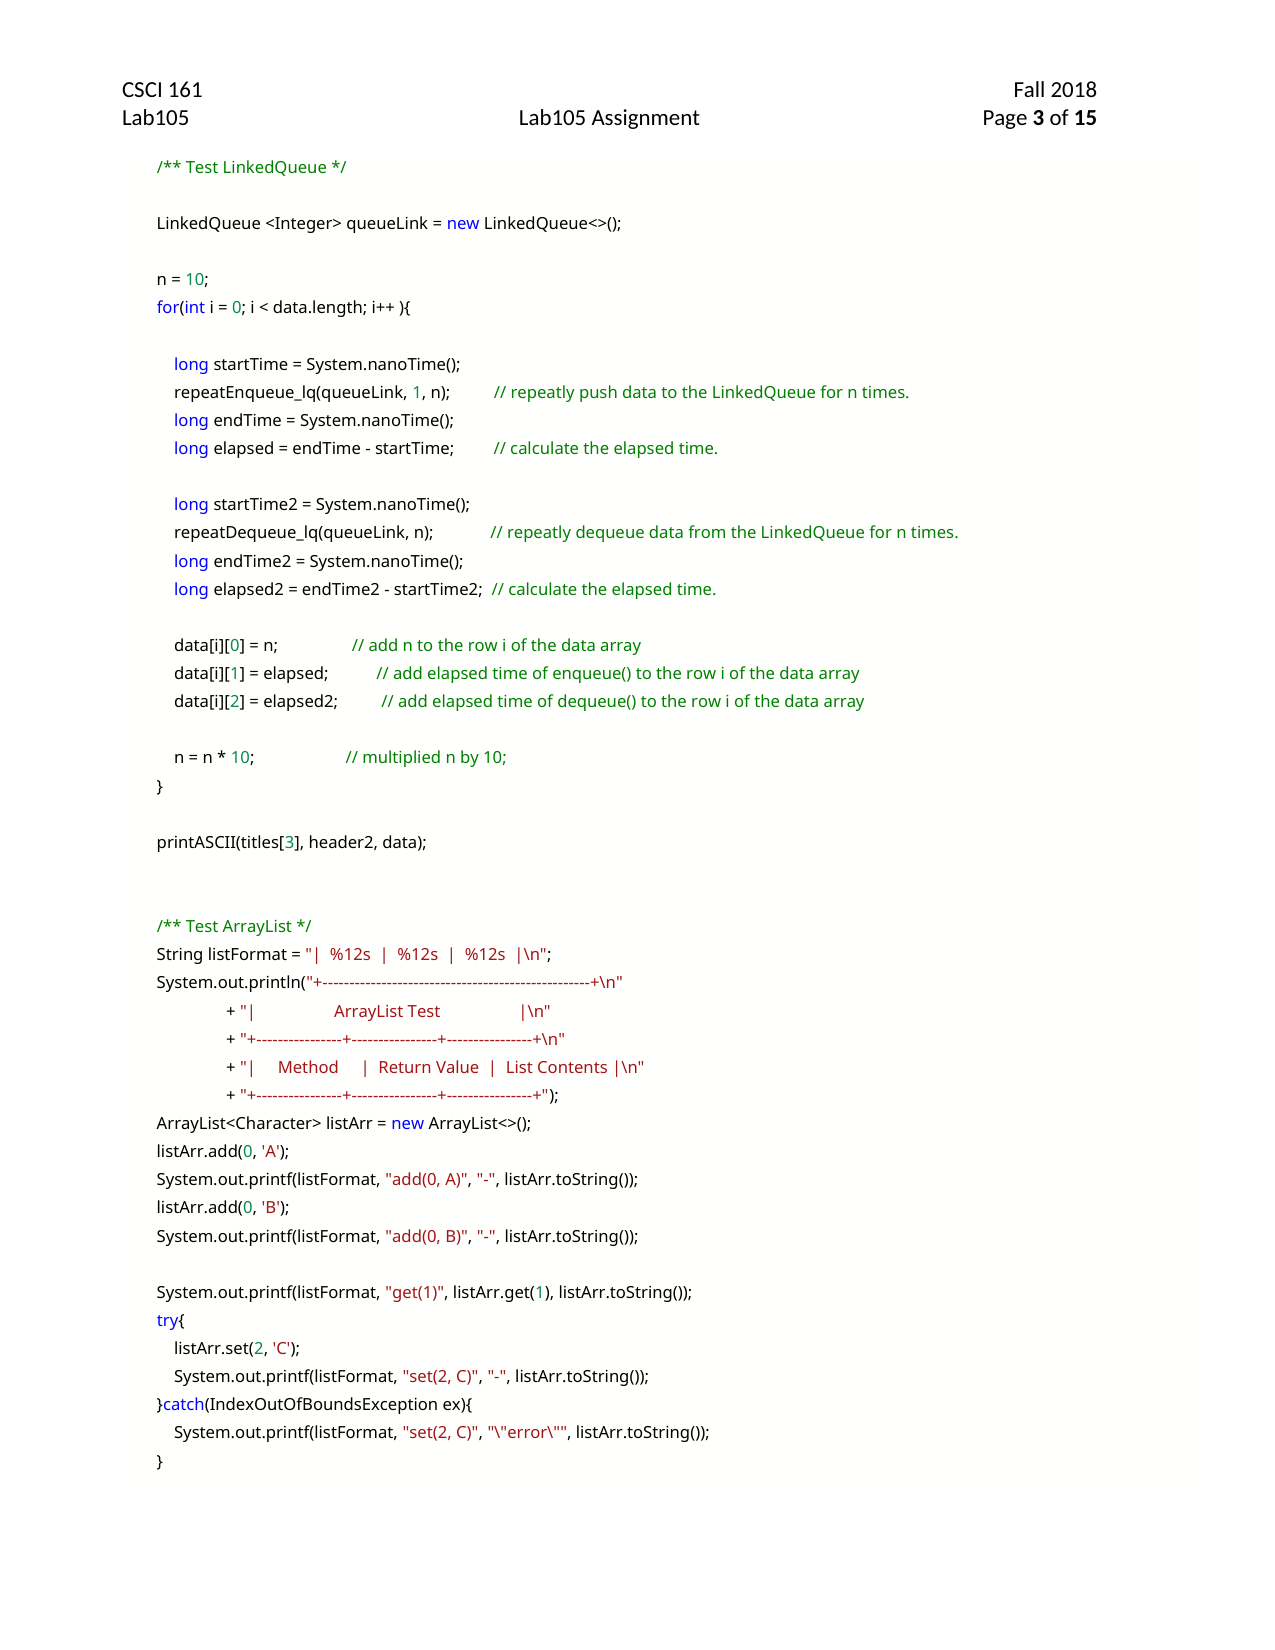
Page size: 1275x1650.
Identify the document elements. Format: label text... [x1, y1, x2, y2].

text data[i][2] = elapsed2; // add elapsed time of dequeue() to the row i of the data array [122, 684, 1200, 712]
text listArr.add(0, 'A'); [122, 1134, 1200, 1162]
text String listFormat = "| %12s | %12s | %12s |\n"; [122, 937, 1200, 966]
text System.out.printf(listFormat, "add(0, B)", "-", listArr.toString()); [122, 1219, 1200, 1247]
text LinkedQueue <Integer> queueLink = new LinkedQueue<>(); [122, 206, 1200, 234]
text repeatDequeue_lq(queueLink, n); // repeatly dequeue data from the LinkedQueue for n times. [122, 516, 1200, 544]
text data[i][0] = n; // add n to the row i of the data array [122, 628, 1200, 656]
text System.out.printf(listFormat, "set(2, C)", "\"error\"", listArr.toString()); [122, 1416, 1200, 1444]
text }catch(IndexOutOfBoundsException ex){ [122, 1387, 1200, 1416]
text } [122, 769, 1200, 797]
text n = 10; [122, 262, 1200, 291]
text + "| Method | Return Value | List Contents |\n" [122, 1050, 1200, 1078]
text + "| ArrayList Test |\n" [122, 994, 1200, 1022]
text data[i][1] = elapsed; // add elapsed time of enqueue() to the row i of the data array [122, 656, 1200, 684]
text long startTime = System.nanoTime(); [122, 347, 1200, 375]
text long elapsed = endTime - startTime; // calculate the elapsed time. [122, 431, 1200, 459]
text for(int i = 0; i < data.length; i++ ){ [122, 291, 1200, 319]
text n = n * 10; // multiplied n by 10; [122, 741, 1200, 769]
text } [122, 1444, 1200, 1472]
text System.out.printf(listFormat, "get(1)", listArr.get(1), listArr.toString()); [122, 1275, 1200, 1303]
text try{ [122, 1303, 1200, 1331]
text listArr.add(0, 'B'); [122, 1191, 1200, 1219]
text /** Test ArrayList */ [122, 909, 1200, 937]
text listArr.set(2, 'C'); [122, 1331, 1200, 1359]
text /** Test LinkedQueue */ [122, 150, 1200, 178]
text + "+----------------+----------------+----------------+"); [122, 1078, 1200, 1106]
text System.out.println("+--------------------------------------------------+\n" [122, 966, 1200, 994]
text printASCII(titles[3], header2, data); [122, 825, 1200, 853]
text long endTime = System.nanoTime(); [122, 403, 1200, 431]
text repeatEnqueue_lq(queueLink, 1, n); // repeatly push data to the LinkedQueue for n times. [122, 375, 1200, 403]
text long elapsed2 = endTime2 - startTime2; // calculate the elapsed time. [122, 572, 1200, 600]
text ArrayList<Character> listArr = new ArrayList<>(); [122, 1106, 1200, 1134]
text long endTime2 = System.nanoTime(); [122, 544, 1200, 572]
text System.out.printf(listFormat, "set(2, C)", "-", listArr.toString()); [122, 1359, 1200, 1387]
text System.out.printf(listFormat, "add(0, A)", "-", listArr.toString()); [122, 1162, 1200, 1191]
text + "+----------------+----------------+----------------+\n" [122, 1022, 1200, 1050]
text long startTime2 = System.nanoTime(); [122, 487, 1200, 516]
